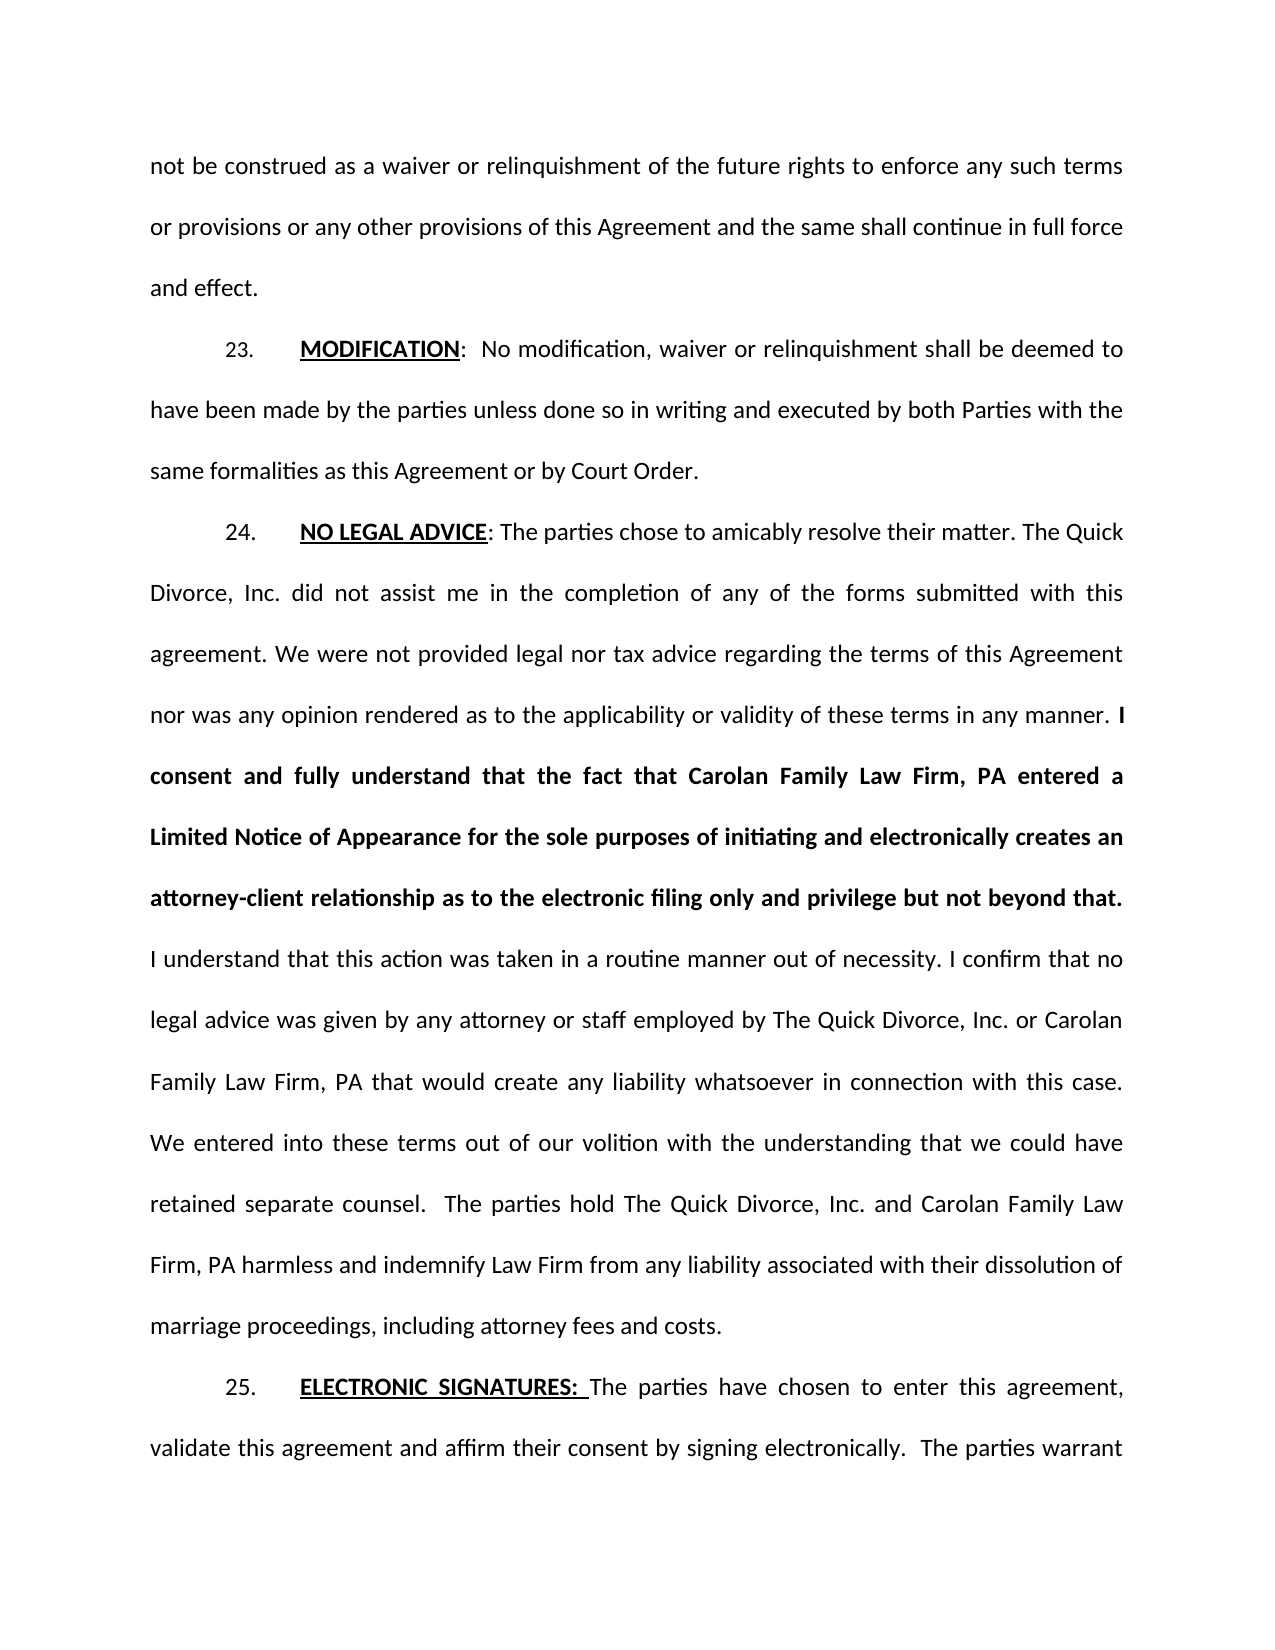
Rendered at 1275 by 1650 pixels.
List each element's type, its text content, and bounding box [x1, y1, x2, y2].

text 23. MODIFICATION: No modification, waiver or relinquishment shall be deemed to have been made by the parties unless done so in writing and executed by both Parties with the same formalities as this Agreement or by Court Order. [150, 333, 1125, 486]
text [150, 1371, 1125, 1462]
text 24. NO LEGAL ADVICE: The parties chose to amicably resolve their matter. The Quick Divorce, Inc. did not assist me in the completion of any of the forms submitted with this agreement. We were not provided legal nor tax advice regarding the terms of this Agreement nor was any opinion rendered as to the applicability or validity of these terms in any manner. I consent and fully understand that the fact that Carolan Family Law Firm, PA entered a Limited Notice of Appearance for the sole purposes of initiating and electronically creates an attorney-client relationship as to the electronic filing only and privilege but not beyond that. I understand that this action was taken in a routine manner out of necessity. I confirm that no legal advice was given by any attorney or staff employed by The Quick Divorce, Inc. or Carolan Family Law Firm, PA that would create any liability whatsoever in connection with this case. We entered into these terms out of our volition with the understanding that we could have retained separate counsel. The parties hold The Quick Divorce, Inc. and Carolan Family Law Firm, PA harmless and indemnify Law Firm from any liability associated with their dissolution of marriage proceedings, including attorney fees and costs. [150, 516, 1125, 1340]
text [150, 150, 1125, 303]
